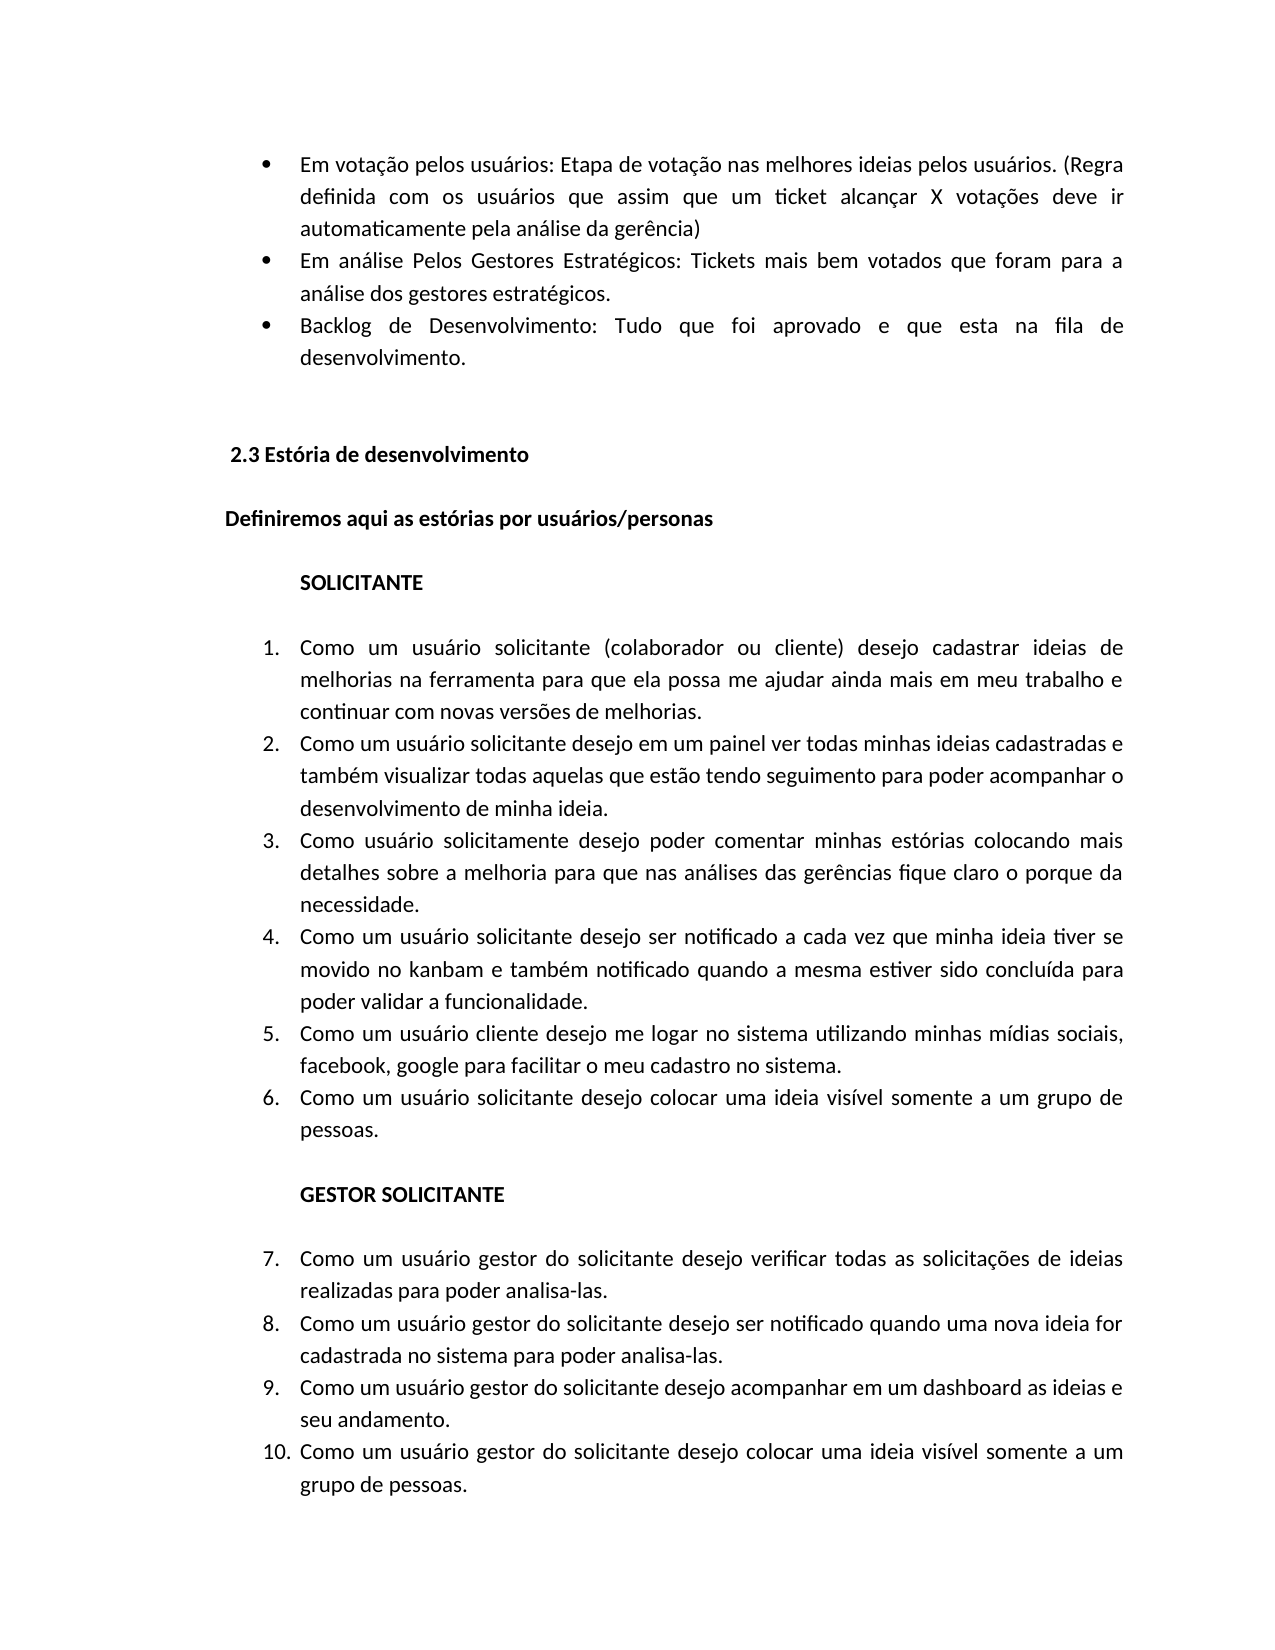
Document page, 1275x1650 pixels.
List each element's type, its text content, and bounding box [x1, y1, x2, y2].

list 2.3 Estória de desenvolvimento [187, 440, 1125, 468]
list Em análise Pelos Gestores Estratégicos: Tickets mais bem votados que foram para a análise dos gestores estratégicos. [262, 247, 1125, 307]
list Em votação pelos usuários: Etapa de votação nas melhores ideias pelos usuários. (Regra definida com os usuários que assim que um ticket alcançar X votações deve ir automaticamente pela análise da gerência) [262, 150, 1125, 242]
list Como um usuário gestor do solicitante desejo acompanhar em um dashboard as ideias e seu andamento. [262, 1373, 1125, 1433]
list Como usuário solicitamente desejo poder comentar minhas estórias colocando mais detalhes sobre a melhoria para que nas análises das gerências fique claro o porque da necessidade. [262, 826, 1125, 918]
list Como um usuário solicitante (colaborador ou cliente) desejo cadastrar ideias de melhorias na ferramenta para que ela possa me ajudar ainda mais em meu trabalho e continuar com novas versões de melhorias. [262, 633, 1125, 725]
text SOLICITANTE [225, 568, 1125, 596]
list Como um usuário cliente desejo me logar no sistema utilizando minhas mídias sociais, facebook, google para facilitar o meu cadastro no sistema. [262, 1019, 1125, 1079]
list Backlog de Desenvolvimento: Tudo que foi aprovado e que esta na fila de desenvolvimento. [262, 311, 1125, 371]
list Como um usuário gestor do solicitante desejo ser notificado quando uma nova ideia for cadastrada no sistema para poder analisa-las. [262, 1309, 1125, 1369]
list Como um usuário gestor do solicitante desejo verificar todas as solicitações de ideias realizadas para poder analisa-las. [262, 1244, 1125, 1304]
list Como um usuário solicitante desejo colocar uma ideia visível somente a um grupo de pessoas. [262, 1083, 1125, 1144]
list Como um usuário solicitante desejo ser notificado a cada vez que minha ideia tiver se movido no kanbam e também notificado quando a mesma estiver sido concluída para poder validar a funcionalidade. [262, 922, 1125, 1015]
text Definiremos aqui as estórias por usuários/personas [225, 504, 1125, 532]
list Como um usuário gestor do solicitante desejo colocar uma ideia visível somente a um grupo de pessoas. [262, 1437, 1125, 1498]
list Como um usuário solicitante desejo em um painel ver todas minhas ideias cadastradas e também visualizar todas aquelas que estão tendo seguimento para poder acompanhar o desenvolvimento de minha ideia. [262, 729, 1125, 822]
text GESTOR SOLICITANTE [300, 1180, 1125, 1208]
